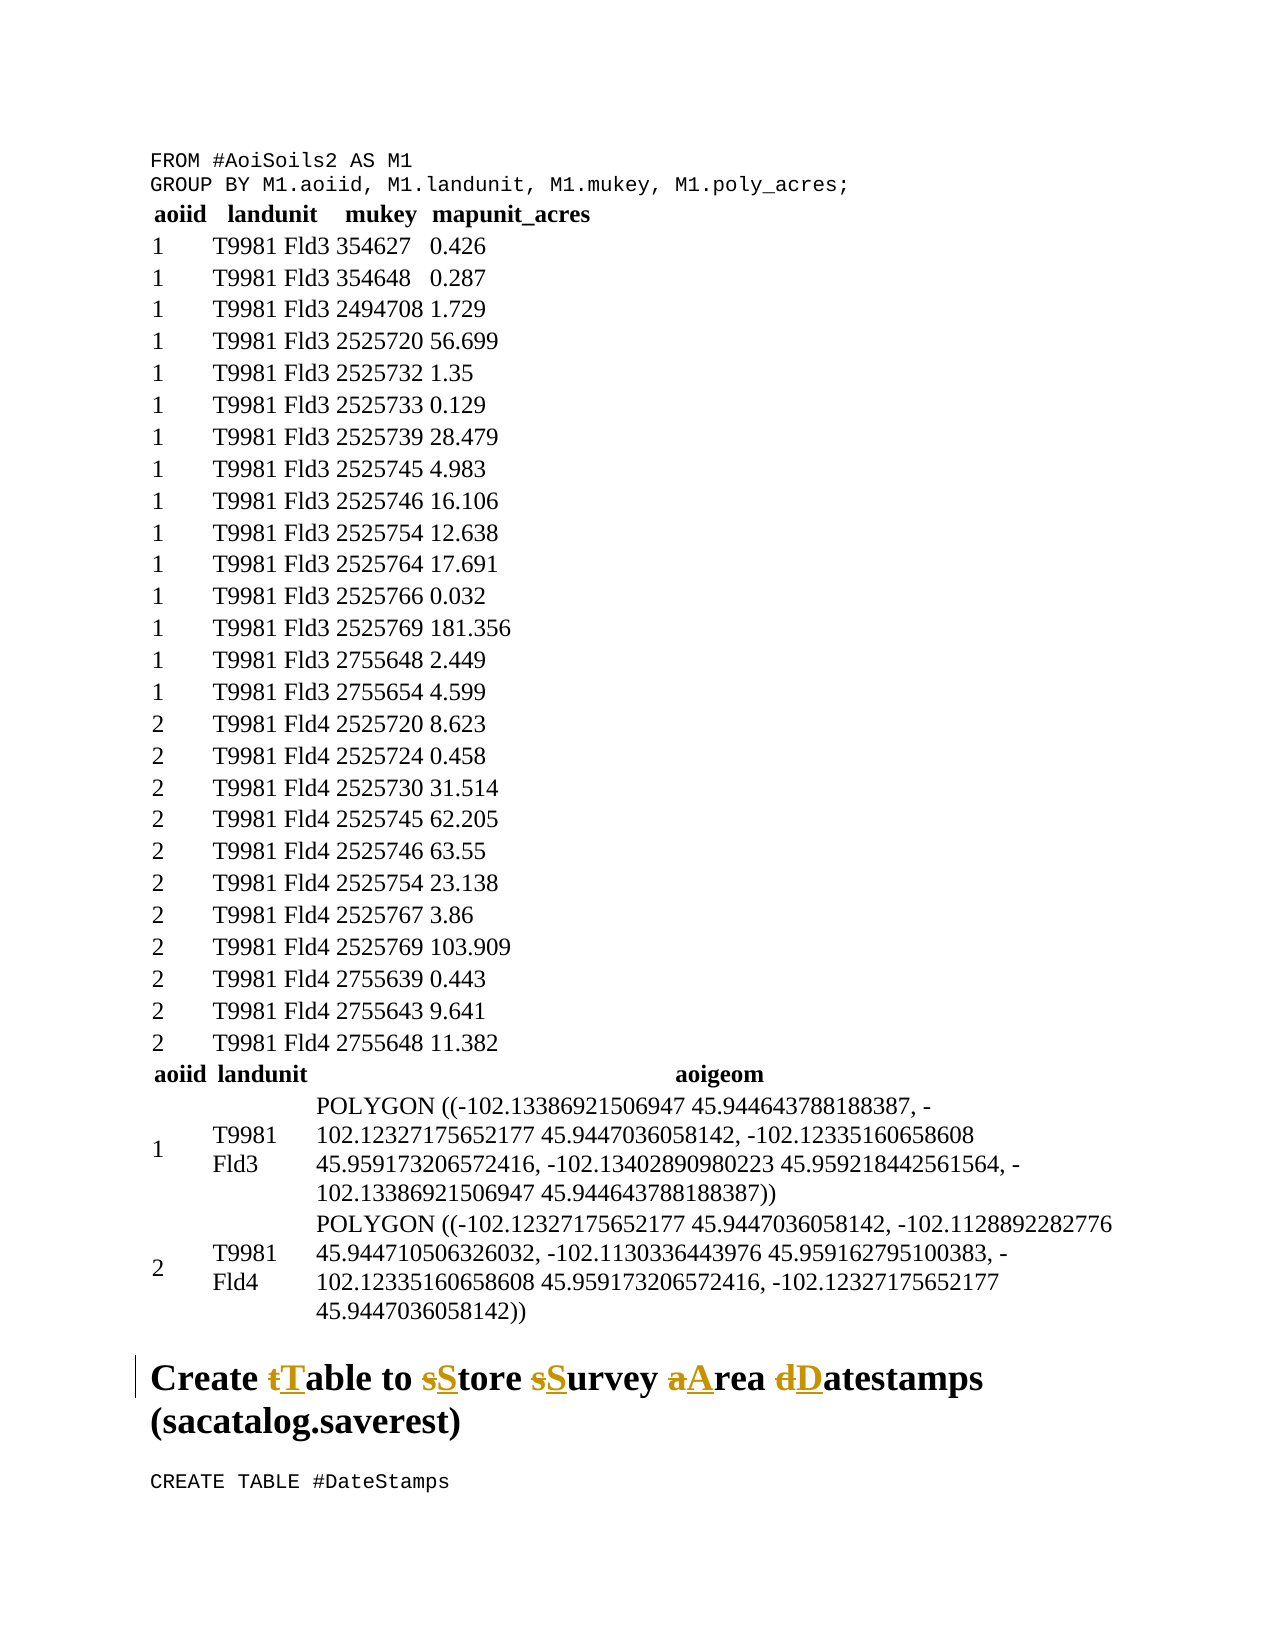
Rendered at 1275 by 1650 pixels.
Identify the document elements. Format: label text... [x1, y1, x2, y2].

table_cell T9981 Fld4 [211, 771, 334, 803]
table_cell 2 [150, 930, 211, 962]
table_cell 1 [150, 261, 211, 293]
table_cell 1 [150, 484, 211, 516]
table_cell 2755643 [334, 994, 428, 1026]
table_cell 0.458 [428, 739, 594, 771]
table_cell T9981 Fld4 [211, 707, 334, 739]
table_cell 1 [150, 420, 211, 452]
table_header landunit [211, 1058, 314, 1090]
text GROUP BY M1.aoiid, M1.landunit, M1.mukey, M1.poly_acres; [150, 174, 1125, 197]
table_cell 181.356 [428, 612, 594, 643]
table_cell 354627 [334, 229, 428, 261]
table_cell T9981 Fld3 [211, 612, 334, 643]
table_cell T9981 Fld3 [211, 325, 334, 357]
table_cell 2525764 [334, 548, 428, 580]
table_cell 1 [150, 644, 211, 675]
table_cell 103.909 [428, 930, 594, 962]
table_cell 1 [150, 1090, 211, 1208]
table_cell 1 [150, 357, 211, 388]
table_cell 63.55 [428, 835, 594, 867]
table_cell POLYGON ((-102.13386921506947 45.944643788188387, -102.12327175652177 45.9447036058142, -102.12335160658608 45.959173206572416, -102.13402890980223 45.959218442561564, -102.13386921506947 45.944643788188387)) [314, 1090, 1125, 1208]
table_cell 2 [150, 899, 211, 930]
table_cell 2525745 [334, 803, 428, 835]
table_cell 2755639 [334, 962, 428, 994]
table_cell 2 [150, 1026, 211, 1058]
table_cell T9981 Fld3 [211, 229, 334, 261]
table_cell 2525739 [334, 420, 428, 452]
table_cell 12.638 [428, 516, 594, 548]
table_header mukey [334, 197, 428, 229]
table_cell 2525754 [334, 516, 428, 548]
table_header aoiid [150, 197, 211, 229]
table_cell 3.86 [428, 899, 594, 930]
table_cell 8.623 [428, 707, 594, 739]
table_cell 2755648 [334, 644, 428, 675]
table_cell T9981 Fld3 [211, 675, 334, 707]
table_cell T9981 Fld4 [211, 1026, 334, 1058]
table_cell 1 [150, 516, 211, 548]
table_cell 1 [150, 675, 211, 707]
table_cell 0.129 [428, 389, 594, 420]
table_cell T9981 Fld4 [211, 899, 334, 930]
table_cell 4.983 [428, 452, 594, 484]
table_cell 4.599 [428, 675, 594, 707]
table_cell 2 [150, 803, 211, 835]
table_cell 2 [150, 962, 211, 994]
table_header mapunit_acres [428, 197, 594, 229]
text CREATE TABLE #DateStamps [150, 1471, 1125, 1494]
table_cell 2 [150, 835, 211, 867]
table_cell 2755654 [334, 675, 428, 707]
table_cell 2525720 [334, 325, 428, 357]
table_cell 2 [150, 1208, 211, 1326]
table_cell 2525720 [334, 707, 428, 739]
table_cell T9981 Fld3 [211, 484, 334, 516]
table_cell T9981 Fld4 [211, 994, 334, 1026]
table_cell 2 [150, 707, 211, 739]
table_cell 1 [150, 229, 211, 261]
table_cell T9981 Fld3 [211, 548, 334, 580]
table_cell 2525769 [334, 930, 428, 962]
table_cell T9981 Fld3 [211, 420, 334, 452]
table_cell 2 [150, 867, 211, 898]
table_cell T9981 Fld4 [211, 867, 334, 898]
table_cell 0.287 [428, 261, 594, 293]
table_cell 56.699 [428, 325, 594, 357]
table_cell T9981 Fld4 [211, 835, 334, 867]
table_cell 1.35 [428, 357, 594, 388]
table_header aoigeom [314, 1058, 1125, 1090]
table_cell 1 [150, 325, 211, 357]
table_cell 2525733 [334, 389, 428, 420]
table_cell T9981 Fld3 [211, 516, 334, 548]
table_cell 1.729 [428, 293, 594, 325]
table_cell 1 [150, 293, 211, 325]
table_cell 1 [150, 612, 211, 643]
table_cell 2525766 [334, 580, 428, 612]
table_cell 2525746 [334, 484, 428, 516]
table_cell T9981 Fld4 [211, 803, 334, 835]
table_cell 0.443 [428, 962, 594, 994]
table_cell T9981 Fld3 [211, 644, 334, 675]
table_cell T9981 Fld3 [211, 452, 334, 484]
table_cell 2.449 [428, 644, 594, 675]
subtitle Create able to tore urvey rea atestamps (sacatalog.saverest) [150, 1355, 1125, 1441]
table_cell 2525769 [334, 612, 428, 643]
table_cell 2525730 [334, 771, 428, 803]
table_cell 2525754 [334, 867, 428, 898]
table_cell 2525724 [334, 739, 428, 771]
table_cell 1 [150, 580, 211, 612]
table_cell 2755648 [334, 1026, 428, 1058]
table_cell 354648 [334, 261, 428, 293]
table_cell T9981 Fld4 [211, 962, 334, 994]
table_cell 16.106 [428, 484, 594, 516]
table_cell T9981 Fld3 [211, 293, 334, 325]
table_cell 2525732 [334, 357, 428, 388]
table_cell 31.514 [428, 771, 594, 803]
table_cell 2 [150, 771, 211, 803]
table_cell 11.382 [428, 1026, 594, 1058]
table_cell 2 [150, 994, 211, 1026]
table_header landunit [211, 197, 334, 229]
table_cell 28.479 [428, 420, 594, 452]
table_cell 0.426 [428, 229, 594, 261]
table_header aoiid [150, 1058, 211, 1090]
table_cell T9981 Fld3 [211, 1090, 314, 1208]
table_cell 1 [150, 548, 211, 580]
table_cell 1 [150, 389, 211, 420]
table_cell 17.691 [428, 548, 594, 580]
table_cell POLYGON ((-102.12327175652177 45.9447036058142, -102.1128892282776 45.944710506326032, -102.1130336443976 45.959162795100383, -102.12335160658608 45.959173206572416, -102.12327175652177 45.9447036058142)) [314, 1208, 1125, 1326]
table_cell 2494708 [334, 293, 428, 325]
table_cell T9981 Fld3 [211, 580, 334, 612]
table_cell 23.138 [428, 867, 594, 898]
table_cell 0.032 [428, 580, 594, 612]
table_cell T9981 Fld4 [211, 1208, 314, 1326]
table_cell 62.205 [428, 803, 594, 835]
table_cell 2 [150, 739, 211, 771]
table_cell T9981 Fld3 [211, 357, 334, 388]
table_cell 2525745 [334, 452, 428, 484]
text FROM #AoiSoils2 AS M1 [150, 150, 1125, 174]
table_cell 9.641 [428, 994, 594, 1026]
table_cell T9981 Fld3 [211, 389, 334, 420]
table_cell 2525746 [334, 835, 428, 867]
table_cell T9981 Fld4 [211, 739, 334, 771]
table_cell 2525767 [334, 899, 428, 930]
table_cell 1 [150, 452, 211, 484]
table_cell T9981 Fld4 [211, 930, 334, 962]
table_cell T9981 Fld3 [211, 261, 334, 293]
